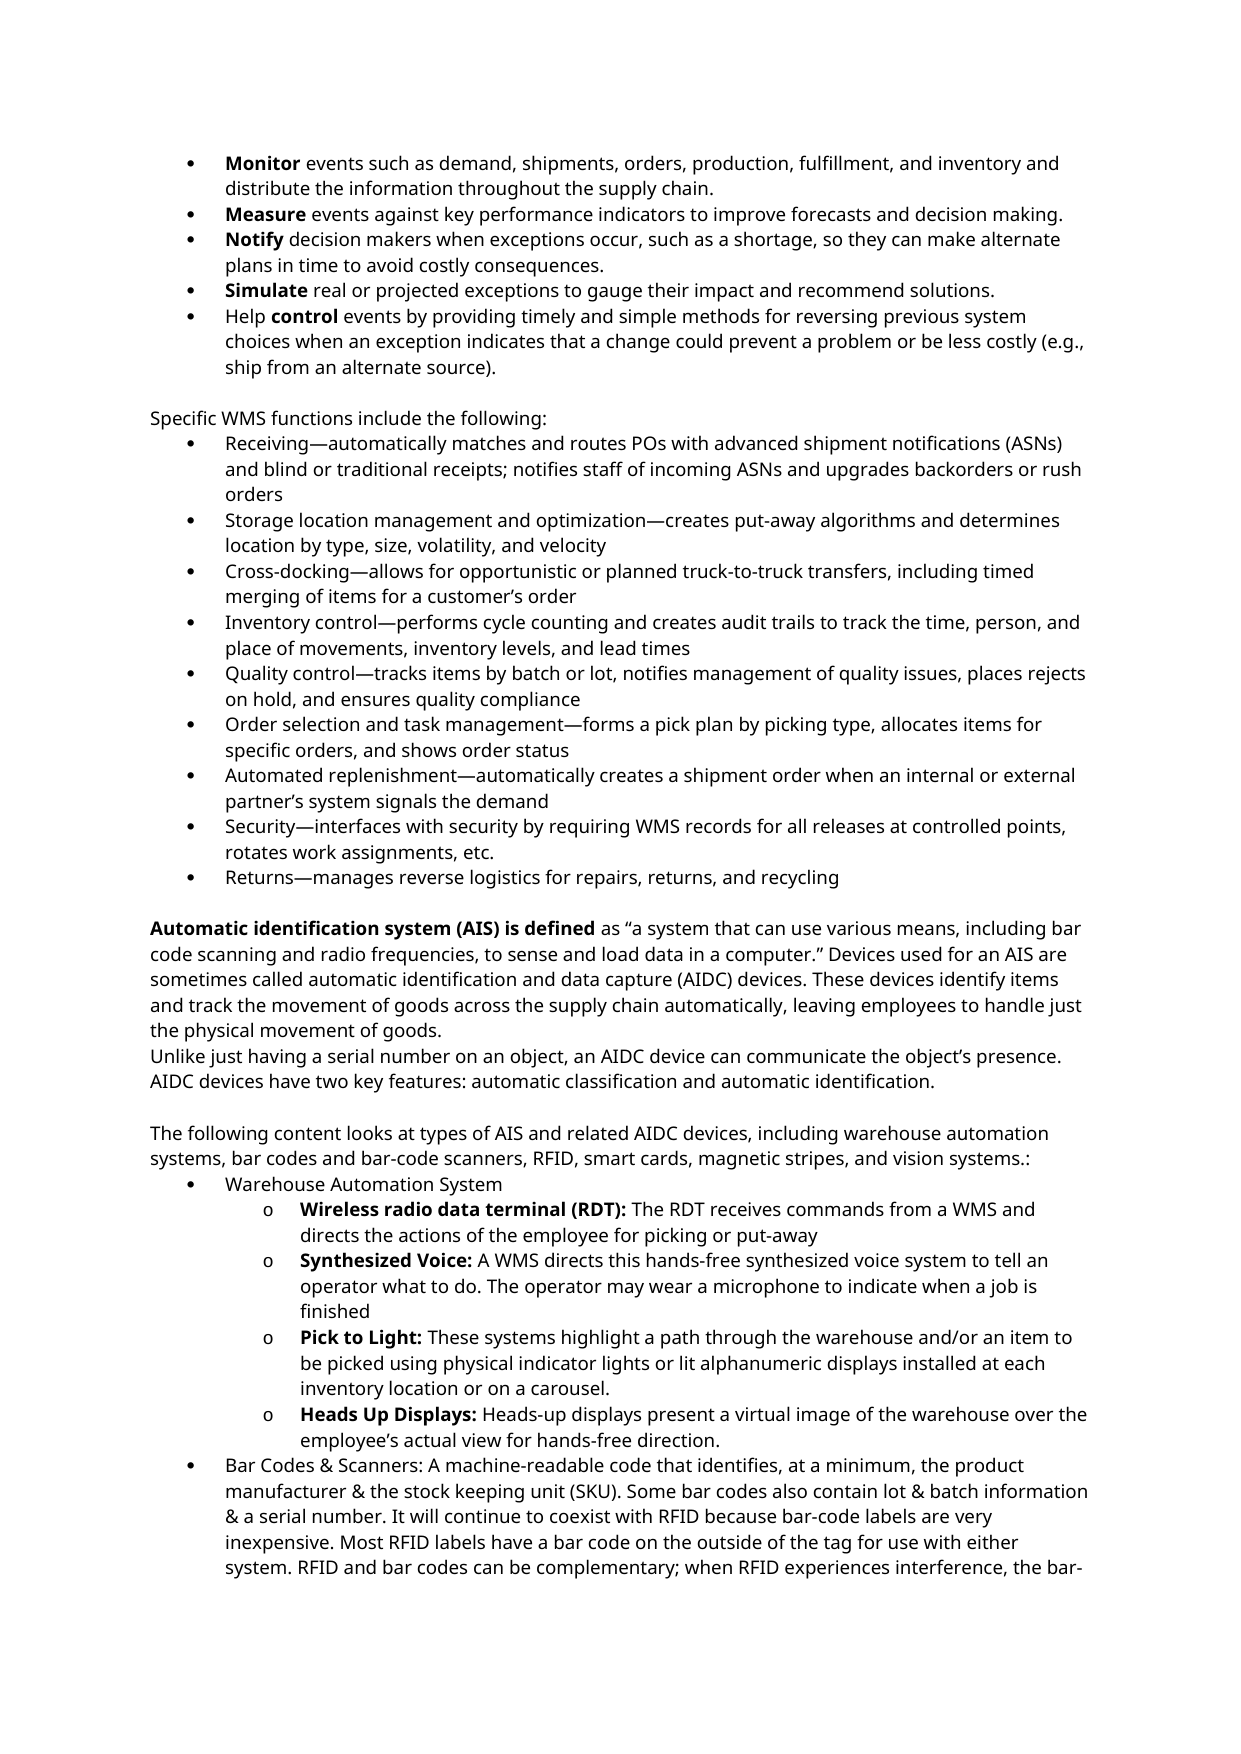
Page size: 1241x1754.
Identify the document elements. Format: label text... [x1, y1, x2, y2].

list Returns—manages reverse logistics for repairs, returns, and recycling [187, 864, 1090, 890]
list Order selection and task management—forms a pick plan by picking type, allocates items for specific orders, and shows order status [187, 711, 1090, 762]
list Heads Up Displays: Heads-up displays present a virtual image of the warehouse over the employee’s actual view for hands-free direction. [262, 1401, 1090, 1452]
text The following content looks at types of AIS and related AIDC devices, including warehouse automation [150, 1120, 1090, 1145]
list Cross-docking—allows for opportunistic or planned truck-to-truck transfers, including timed merging of items for a customer’s order [187, 558, 1090, 609]
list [187, 1452, 1090, 1580]
list Help control events by providing timely and simple methods for reversing previous system choices when an exception indicates that a change could prevent a problem or be less costly (e.g., ship from an alternate source). [187, 303, 1090, 380]
text Specific WMS functions include the following: [150, 405, 1090, 431]
text systems, bar codes and bar-code scanners, RFID, smart cards, magnetic stripes, and vision systems.: [150, 1145, 1090, 1171]
list Synthesized Voice: A WMS directs this hands-free synthesized voice system to tell an operator what to do. The operator may wear a microphone to indicate when a job is finished [262, 1248, 1090, 1324]
list Inventory control—performs cycle counting and creates audit trails to track the time, person, and place of movements, inventory levels, and lead times [187, 609, 1090, 660]
text Unlike just having a serial number on an object, an AIDC device can communicate the object’s presence. [150, 1043, 1090, 1069]
list Simulate real or projected exceptions to gauge their impact and recommend solutions. [187, 278, 1090, 303]
list Security—interfaces with security by requiring WMS records for all releases at controlled points, rotates work assignments, etc. [187, 813, 1090, 864]
list Measure events against key performance indicators to improve forecasts and decision making. [187, 201, 1090, 227]
list Storage location management and optimization—creates put-away algorithms and determines location by type, size, volatility, and velocity [187, 507, 1090, 558]
text Automatic identification system (AIS) is defined as “a system that can use various means, including bar code scanning and radio frequencies, to sense and load data in a computer.” Devices used for an AIS are sometimes called automatic identification and data capture (AIDC) devices. These devices identify items and track the movement of goods across the supply chain automatically, leaving employees to handle just the physical movement of goods. [150, 916, 1090, 1043]
list Wireless radio data terminal (RDT): The RDT receives commands from a WMS and directs the actions of the employee for picking or put-away [262, 1196, 1090, 1248]
list Pick to Light: These systems highlight a path through the warehouse and/or an item to be picked using physical indicator lights or lit alphanumeric displays installed at each inventory location or on a carousel. [262, 1324, 1090, 1401]
text AIDC devices have two key features: automatic classification and automatic identification. [150, 1069, 1090, 1094]
list Monitor events such as demand, shipments, orders, production, fulfillment, and inventory and distribute the information throughout the supply chain. [187, 150, 1090, 201]
list Quality control—tracks items by batch or lot, notifies management of quality issues, places rejects on hold, and ensures quality compliance [187, 660, 1090, 711]
list Warehouse Automation System [187, 1171, 1090, 1196]
list Receiving—automatically matches and routes POs with advanced shipment notifications (ASNs) and blind or traditional receipts; notifies staff of incoming ASNs and upgrades backorders or rush orders [187, 431, 1090, 507]
list Notify decision makers when exceptions occur, such as a shortage, so they can make alternate plans in time to avoid costly consequences. [187, 227, 1090, 278]
list Automated replenishment—automatically creates a shipment order when an internal or external partner’s system signals the demand [187, 762, 1090, 813]
